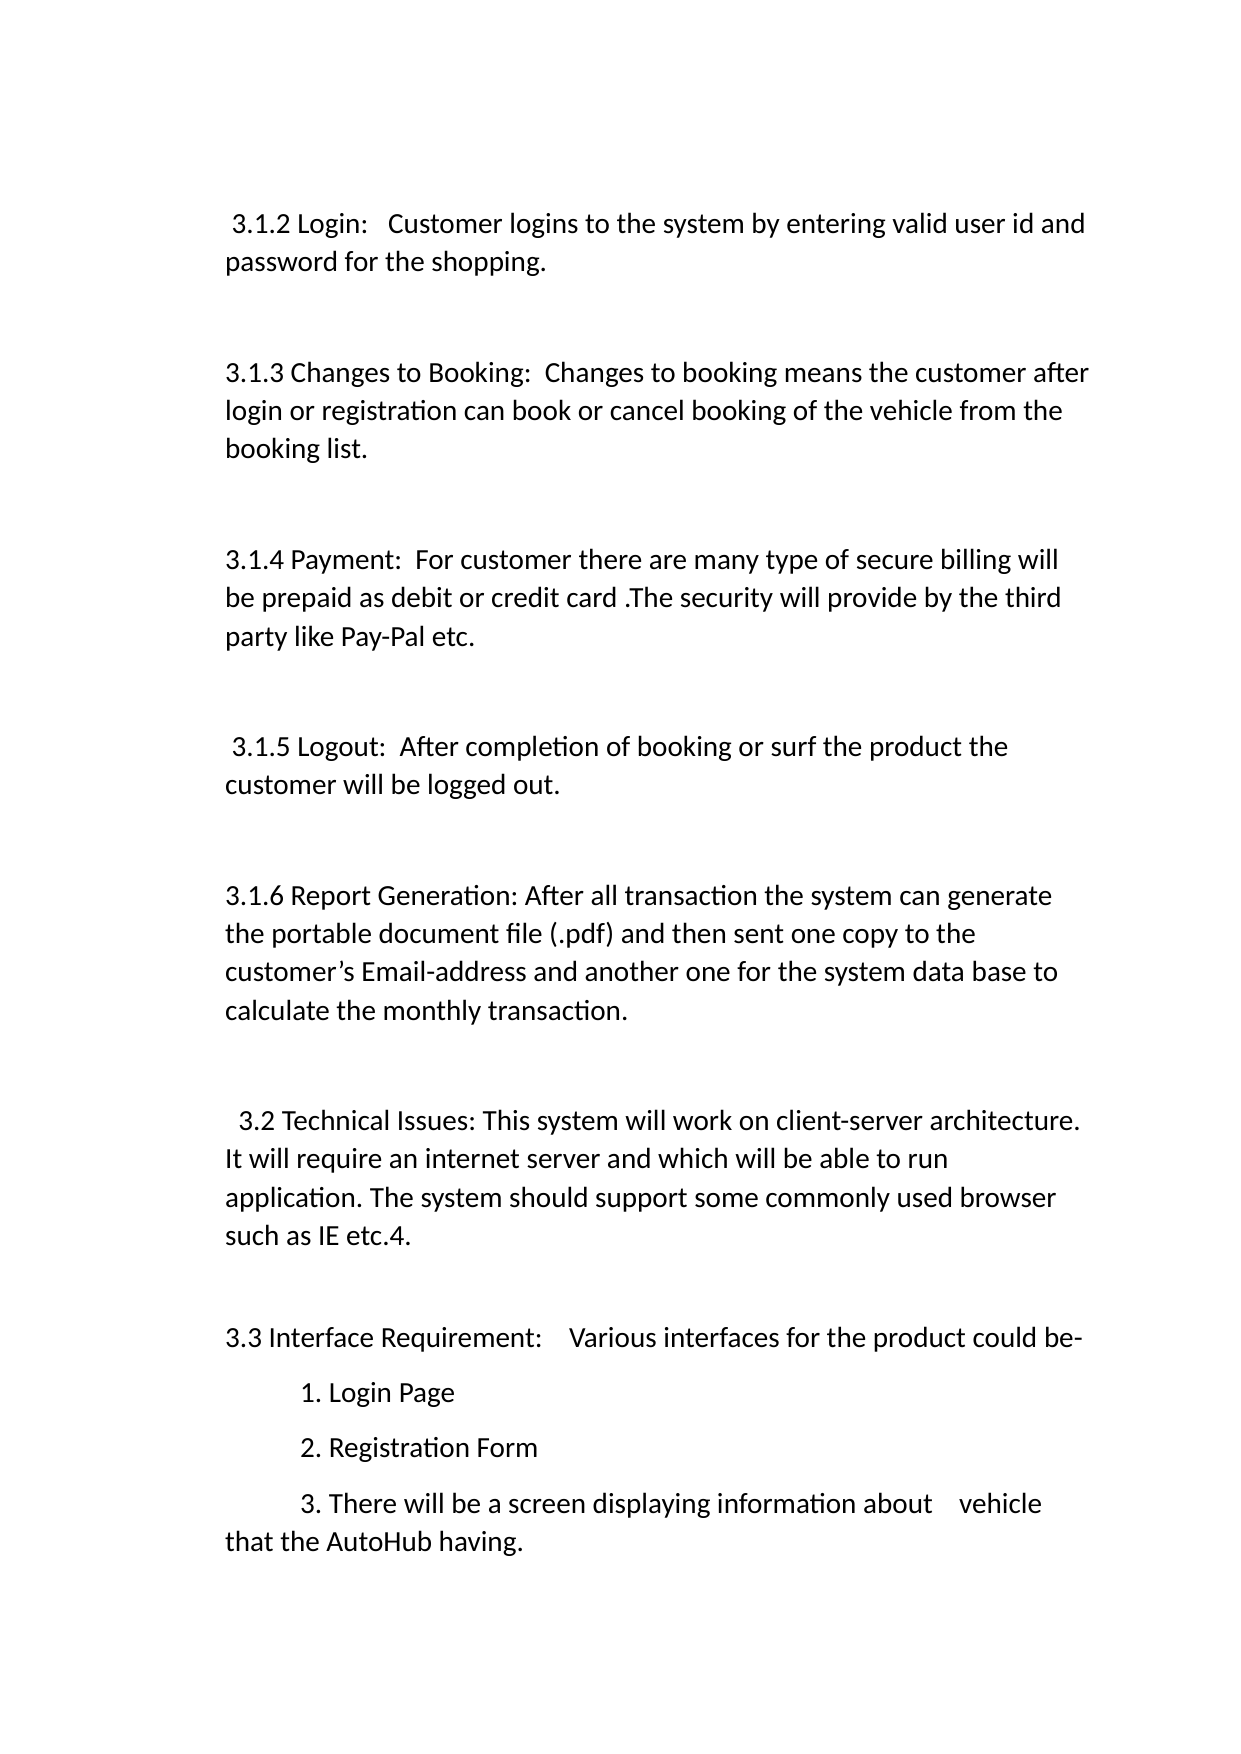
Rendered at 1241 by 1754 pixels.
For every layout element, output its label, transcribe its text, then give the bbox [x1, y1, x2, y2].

text 3.1.2 Login: Customer logins to the system by entering valid user id and password for the shopping. [225, 205, 1090, 279]
text 3.1.3 Changes to Booking: Changes to booking means the customer after login or registration can book or cancel booking of the vehicle from the booking list. [225, 354, 1090, 466]
text 3.1.6 Report Generation: After all transaction the system can generate the portable document file (.pdf) and then sent one copy to the customer’s Email-address and another one for the system data base to calculate the monthly transaction. [225, 877, 1090, 1027]
text 3.2 Technical Issues: This system will work on client-server architecture. It will require an internet server and which will be able to run application. The system should support some commonly used browser such as IE etc.4. [225, 1102, 1090, 1253]
text 2. Registration Form [225, 1429, 1090, 1465]
text 3.1.4 Payment: For customer there are many type of secure billing will be prepaid as debit or credit card .The security will provide by the third party like Pay-Pal etc. [225, 541, 1090, 653]
text 3.1.5 Logout: After completion of booking or surf the product the customer will be logged out. [225, 728, 1090, 802]
text 3.3 Interface Requirement: Various interfaces for the product could be- [225, 1319, 1090, 1355]
text 1. Login Page [225, 1374, 1090, 1410]
text 3. There will be a screen displaying information about vehicle that the AutoHub having. [225, 1485, 1090, 1559]
